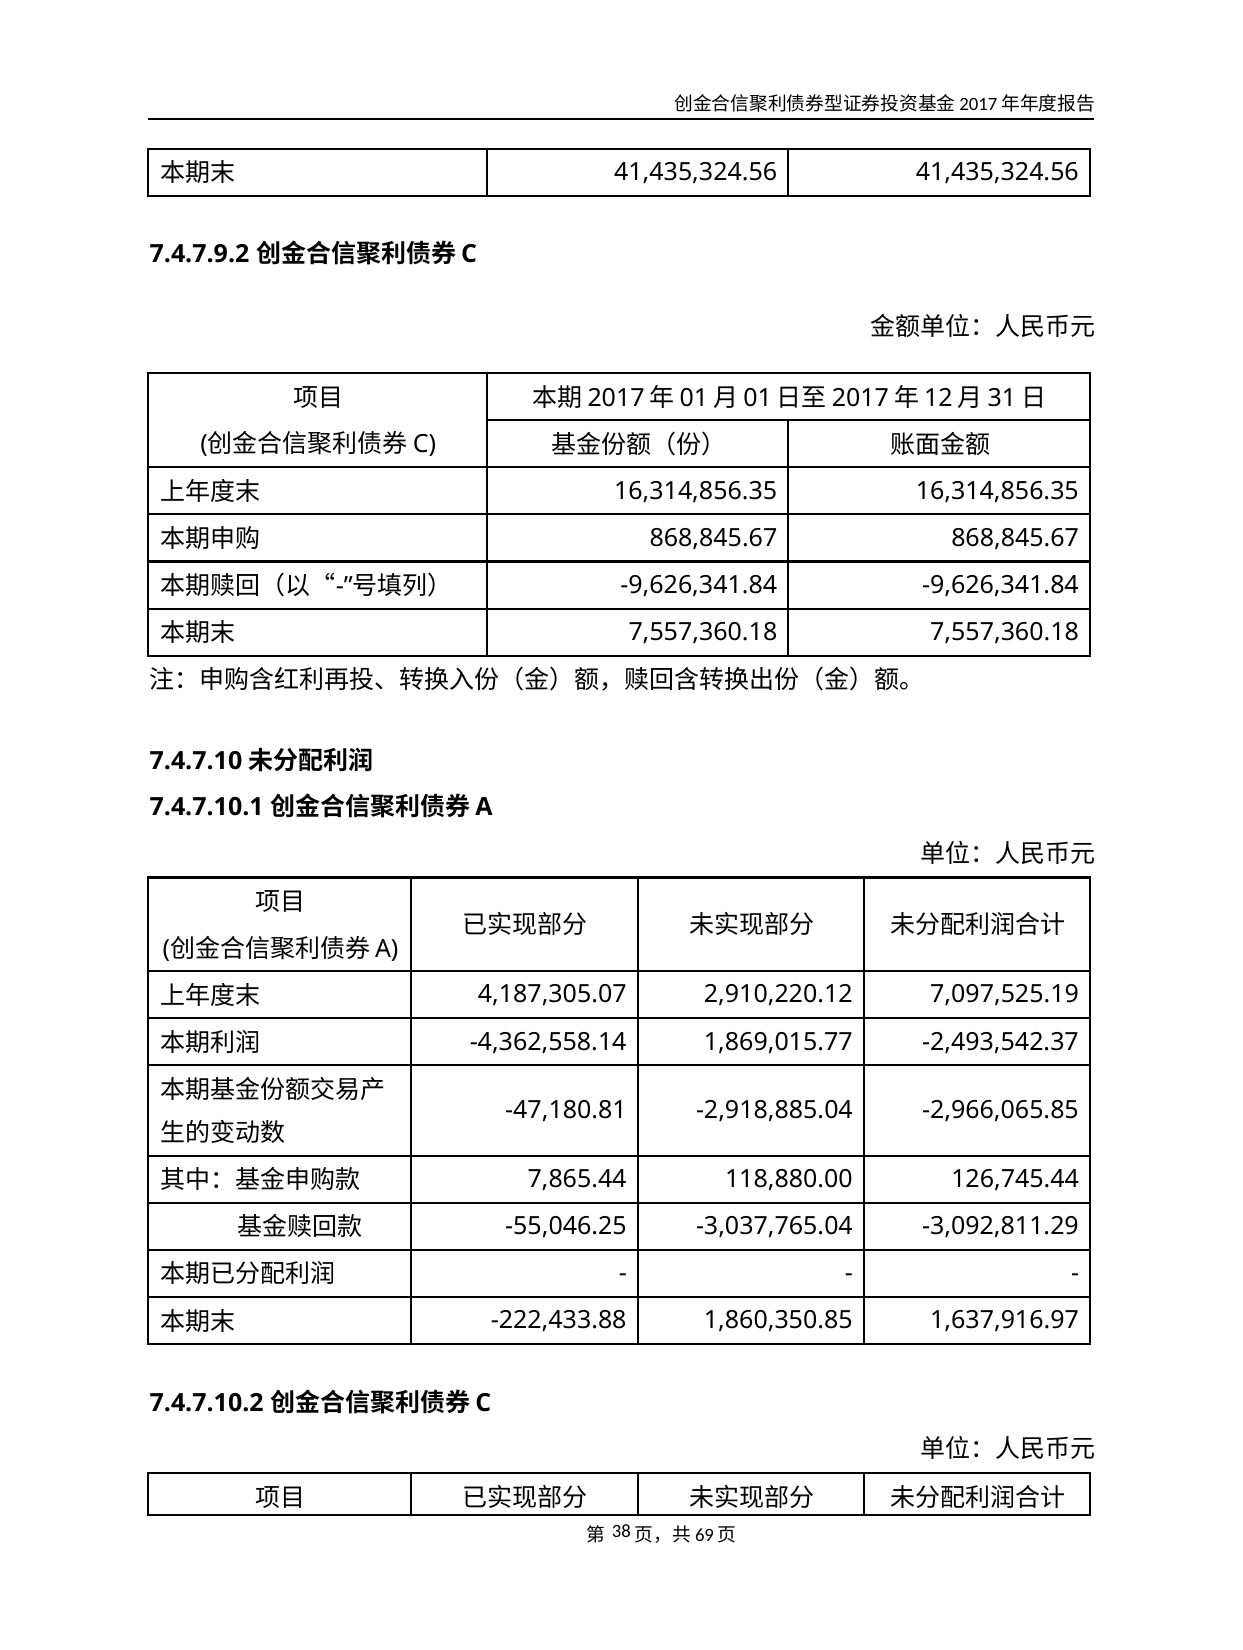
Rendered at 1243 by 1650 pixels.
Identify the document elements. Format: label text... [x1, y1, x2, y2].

table_cell -2,966,065.85 [865, 1066, 1089, 1155]
table_cell -55,046.25 [412, 1204, 637, 1249]
table_header 未分配利润合计 [865, 879, 1089, 970]
table_cell 本期末 [149, 610, 486, 654]
table_cell 41,435,324.56 [789, 150, 1089, 195]
table_cell 41,435,324.56 [488, 150, 787, 195]
table_cell 基金份额（份） [488, 421, 787, 466]
text 7.4.7.10.2 创金合信聚利债券C [149, 1382, 1094, 1418]
text 单位：人民币元 [149, 833, 1094, 869]
text 7.4.7.9.2 创金合信聚利债券C [149, 234, 1094, 270]
table_cell 126,745.44 [865, 1157, 1089, 1202]
table_cell 账面金额 [789, 421, 1089, 466]
table_cell 868,845.67 [789, 515, 1089, 560]
table_cell -47,180.81 [412, 1066, 637, 1155]
table_cell 7,097,525.19 [865, 972, 1089, 1017]
table_cell 7,865.44 [412, 1157, 637, 1202]
table_cell -2,493,542.37 [865, 1019, 1089, 1064]
table_header 未实现部分 [639, 879, 863, 970]
table_cell 2,910,220.12 [639, 972, 863, 1017]
table_cell 其中：基金申购款 [149, 1157, 410, 1202]
table_cell - [639, 1251, 863, 1296]
table_cell 本期申购 [149, 515, 486, 560]
table_cell 118,880.00 [639, 1157, 863, 1202]
table_header 本期2017年01月01日至2017年12月31日 [488, 374, 1089, 419]
table_cell 基金赎回款 [149, 1204, 410, 1249]
table_cell 本期赎回（以“-”号填列） [149, 563, 486, 607]
table_cell 16,314,856.35 [488, 468, 787, 513]
table_cell 上年度末 [149, 468, 486, 513]
table_cell 上年度末 [149, 972, 410, 1017]
table_cell -2,918,885.04 [639, 1066, 863, 1155]
table_header 项目 (创金合信聚利债券C) [149, 1474, 410, 1513]
table_cell 16,314,856.35 [789, 468, 1089, 513]
table_header 已实现部分 [412, 1474, 637, 1513]
text 单位：人民币元 [149, 1429, 1094, 1465]
table_cell 本期末 [149, 1298, 410, 1343]
table_header 项目 (创金合信聚利债券A) [149, 879, 410, 970]
table_cell -9,626,341.84 [488, 563, 787, 607]
text 7.4.7.10.1 创金合信聚利债券A [149, 787, 1094, 823]
table_cell 868,845.67 [488, 515, 787, 560]
table_cell 4,187,305.07 [412, 972, 637, 1017]
table_cell 本期利润 [149, 1019, 410, 1064]
table_cell 7,557,360.18 [789, 610, 1089, 654]
table_header 未实现部分 [639, 1474, 863, 1513]
table_cell -4,362,558.14 [412, 1019, 637, 1064]
table_cell -3,092,811.29 [865, 1204, 1089, 1249]
table_cell - [865, 1251, 1089, 1296]
table_cell 本期基金份额交易产生的变动数 [149, 1066, 410, 1155]
table_cell -3,037,765.04 [639, 1204, 863, 1249]
table_header 项目 (创金合信聚利债券C) [149, 374, 486, 466]
table_cell 7,557,360.18 [488, 610, 787, 654]
table_cell -9,626,341.84 [789, 563, 1089, 607]
table_cell 本期已分配利润 [149, 1251, 410, 1296]
text 7.4.7.10 未分配利润 [149, 740, 1094, 776]
table_cell 1,869,015.77 [639, 1019, 863, 1064]
table_cell 1,637,916.97 [865, 1298, 1089, 1343]
table_cell 1,860,350.85 [639, 1298, 863, 1343]
table_header 已实现部分 [412, 879, 637, 970]
text 金额单位：人民币元 [148, 307, 1094, 343]
text 注：申购含红利再投、转换入份（金）额，赎回含转换出份（金）额。 [149, 659, 1094, 696]
table_cell - [412, 1251, 637, 1296]
table_header 未分配利润合计 [865, 1474, 1089, 1513]
table_cell 本期末 [149, 150, 486, 195]
table_cell -222,433.88 [412, 1298, 637, 1343]
